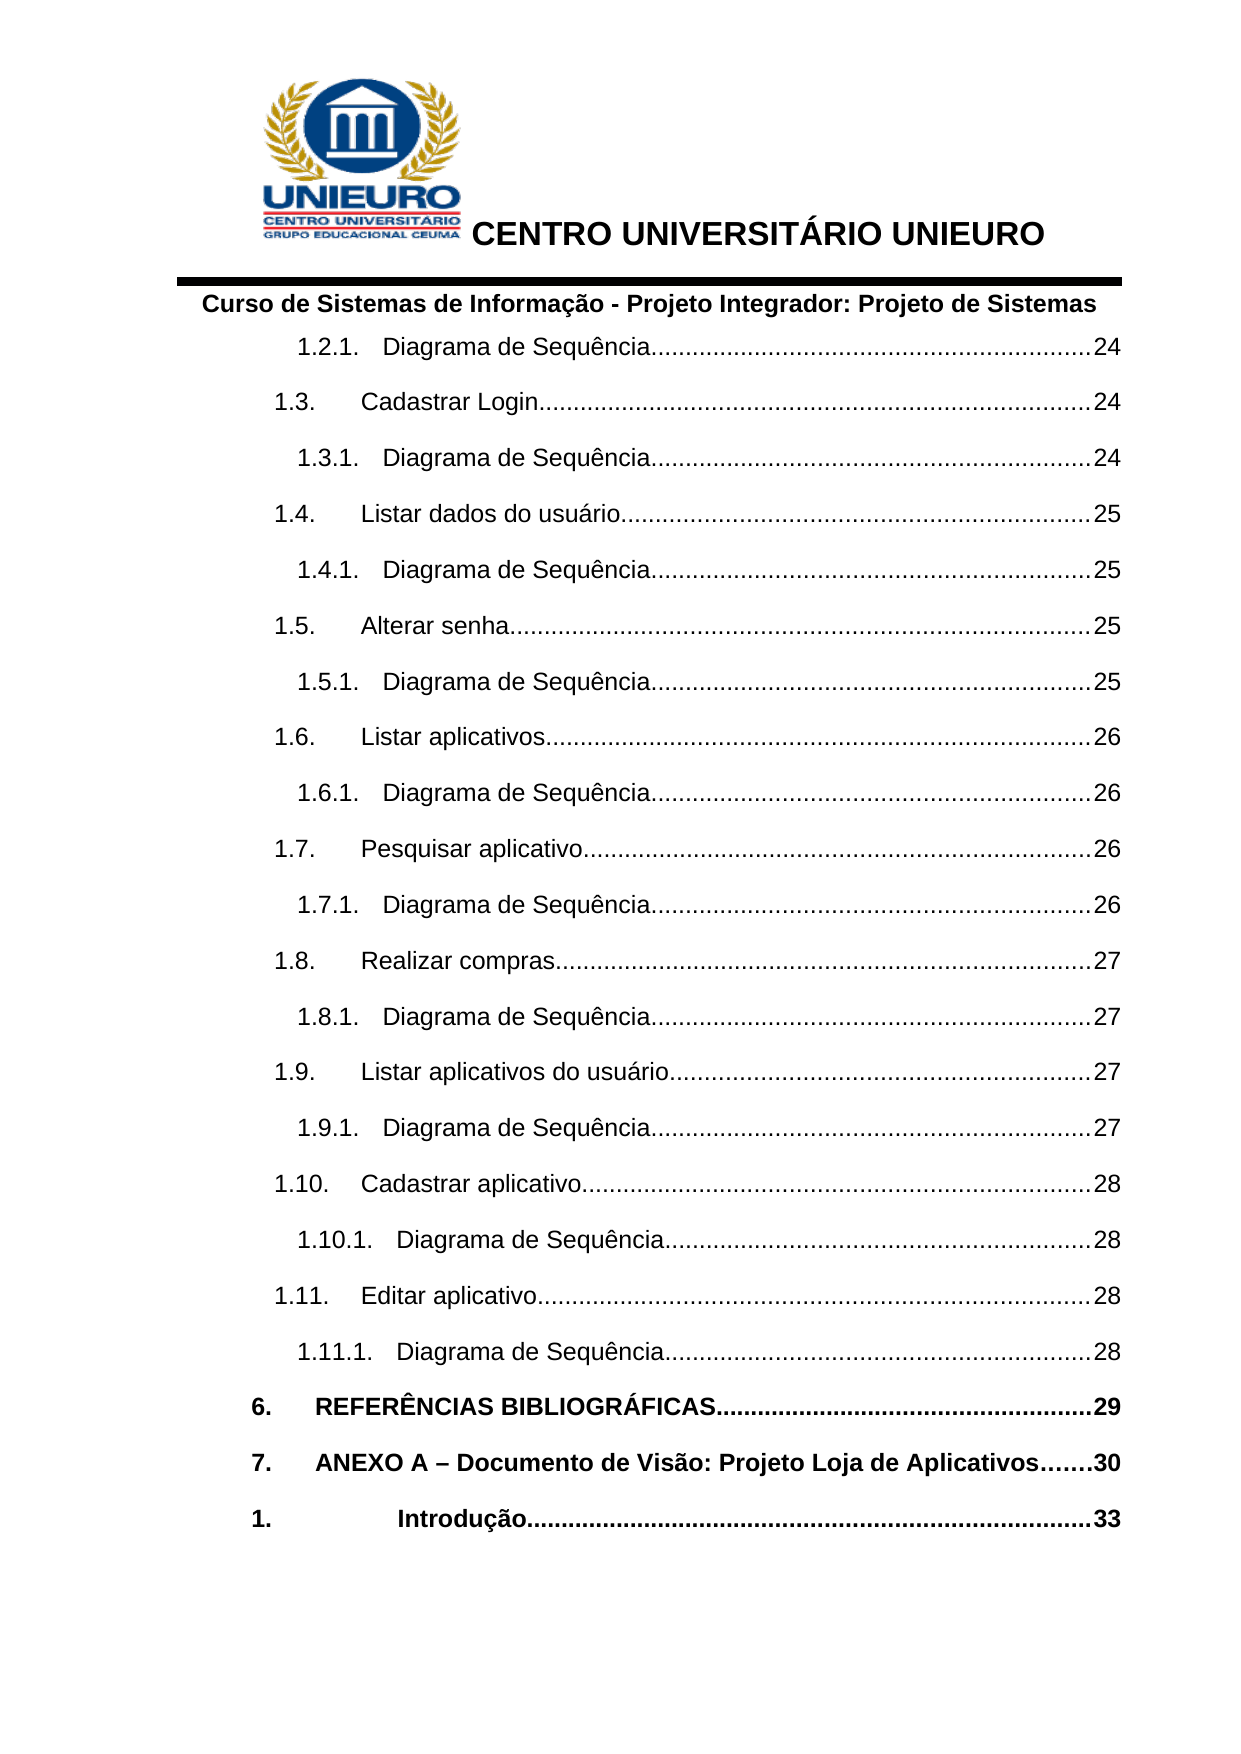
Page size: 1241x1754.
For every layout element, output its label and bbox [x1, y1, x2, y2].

picture [251, 71, 472, 245]
